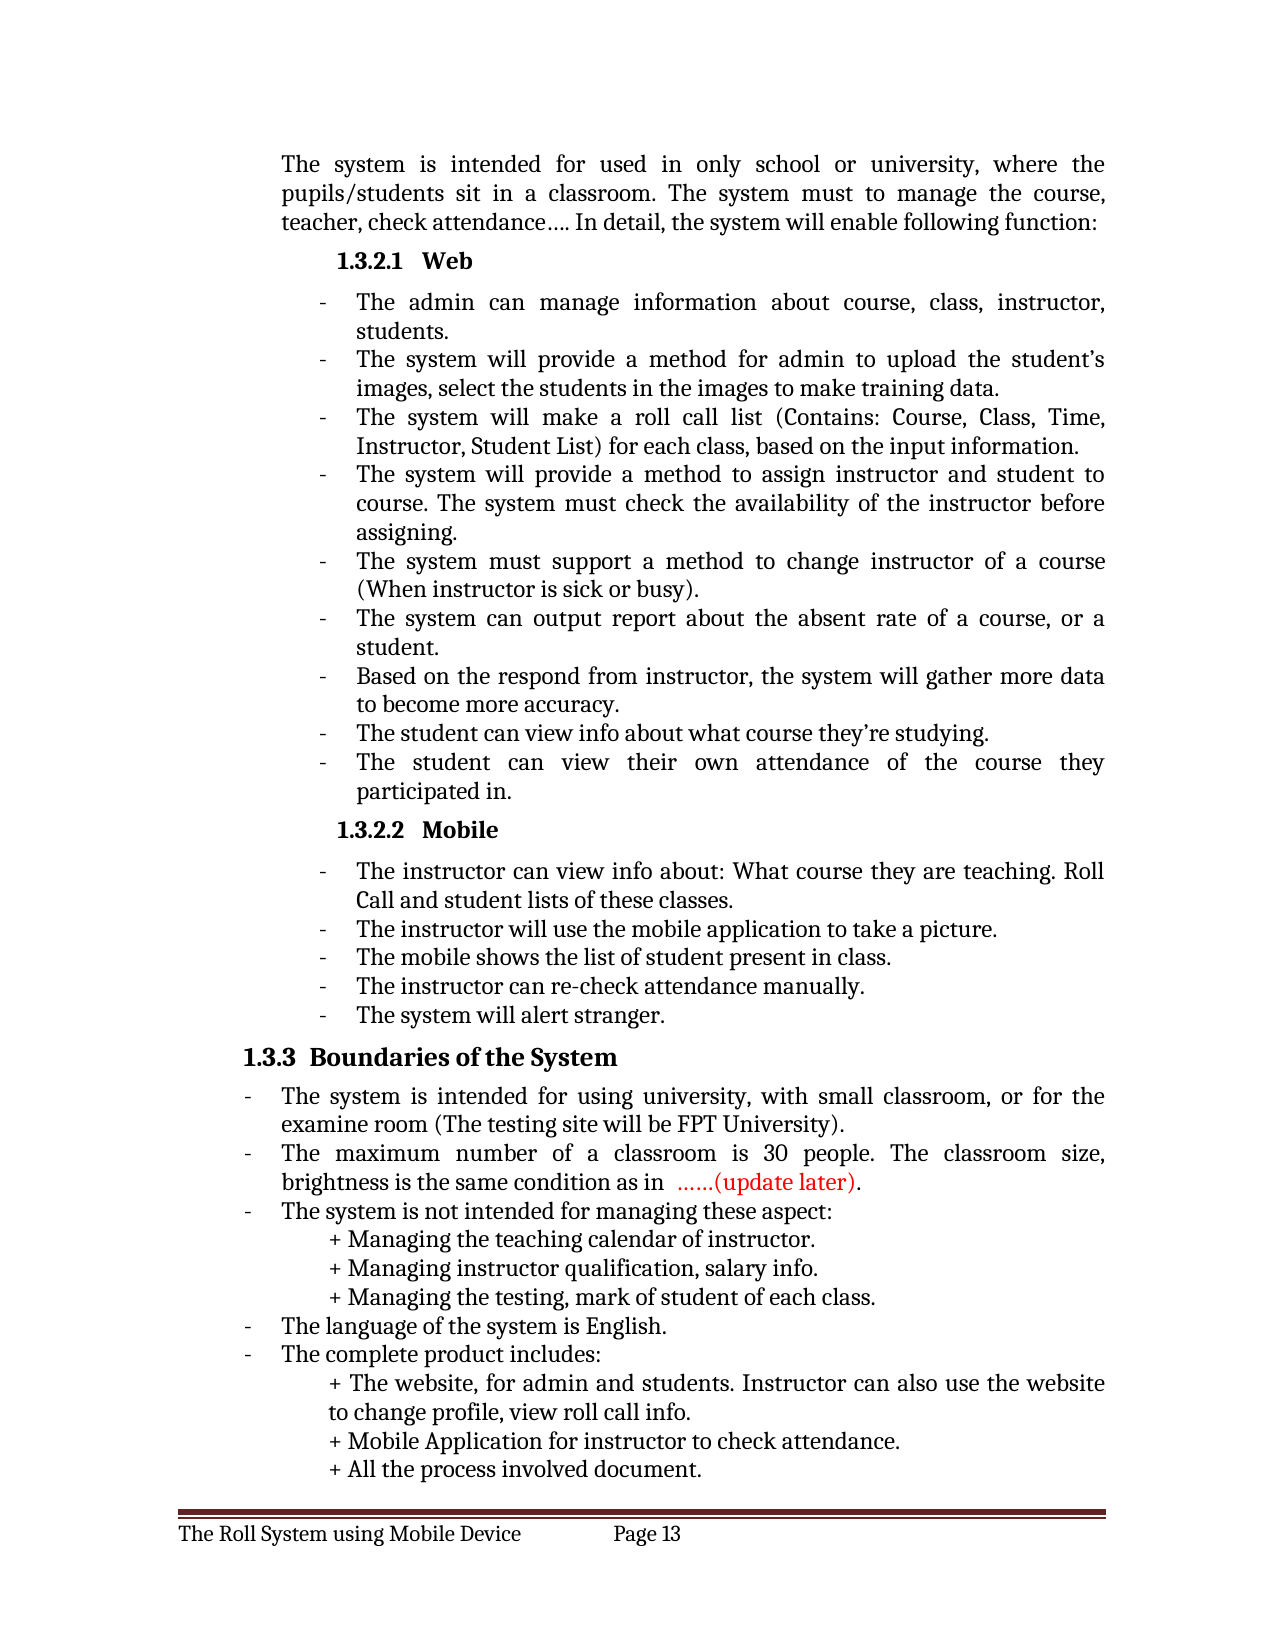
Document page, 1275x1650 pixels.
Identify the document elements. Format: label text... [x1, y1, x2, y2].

list The admin can manage information about course, class, instructor, students. [319, 288, 1106, 345]
list The complete product includes: [244, 1340, 1106, 1369]
list The student can view info about what course they’re studying. [319, 719, 1106, 748]
list The instructor can view info about: What course they are teaching. Roll Call and student lists of these classes. [319, 857, 1106, 914]
list The student can view their own attendance of the course they participated in. [319, 748, 1106, 805]
text + Mobile Application for instructor to check attendance. [328, 1427, 1106, 1455]
list The system will provide a method to assign instructor and student to course. The system must check the availability of the instructor before assigning. [319, 460, 1106, 547]
text + Managing the teaching calendar of instructor. [328, 1225, 1106, 1254]
list The system can output report about the absent rate of a course, or a student. [319, 604, 1106, 662]
list The instructor will use the mobile application to take a picture. [319, 914, 1106, 943]
list Based on the respond from instructor, the system will gather more data to become more accuracy. [319, 662, 1106, 719]
list The system is intended for using university, with small classroom, or for the examine room (The testing site will be FPT University). [244, 1082, 1106, 1139]
text + All the process involved document. [328, 1455, 1106, 1484]
subtitle Boundaries of the System [244, 1042, 1106, 1073]
list The system will make a roll call list (Contains: Course, Class, Time, Instructor, Student List) for each class, based on the input information. [319, 403, 1106, 460]
list The mobile shows the list of student present in class. [319, 943, 1106, 972]
subtitle Web [337, 247, 1106, 275]
text + Managing the testing, mark of student of each class. [328, 1283, 1106, 1312]
text + The website, for admin and students. Instructor can also use the website to change profile, view roll call info. [328, 1369, 1106, 1427]
text The system is intended for used in only school or university, where the pupils/students sit in a classroom. The system must to manage the course, teacher, check attendance…. In detail, the system will enable following function: [281, 150, 1106, 236]
text + Managing instructor qualification, salary info. [328, 1254, 1106, 1283]
list The language of the system is English. [244, 1312, 1106, 1340]
list The system will provide a method for admin to upload the student’s images, select the students in the images to make training data. [319, 345, 1106, 403]
subtitle Mobile [337, 816, 1106, 844]
list The system will alert stranger. [319, 1001, 1106, 1029]
list The instructor can re-check attendance manually. [319, 972, 1106, 1001]
list The system is not intended for managing these aspect: [244, 1197, 1106, 1225]
list The maximum number of a classroom is 30 people. The classroom size, brightness is the same condition as in ……(update later). [244, 1139, 1106, 1197]
list The system must support a method to change instructor of a course (When instructor is sick or busy). [319, 547, 1106, 604]
